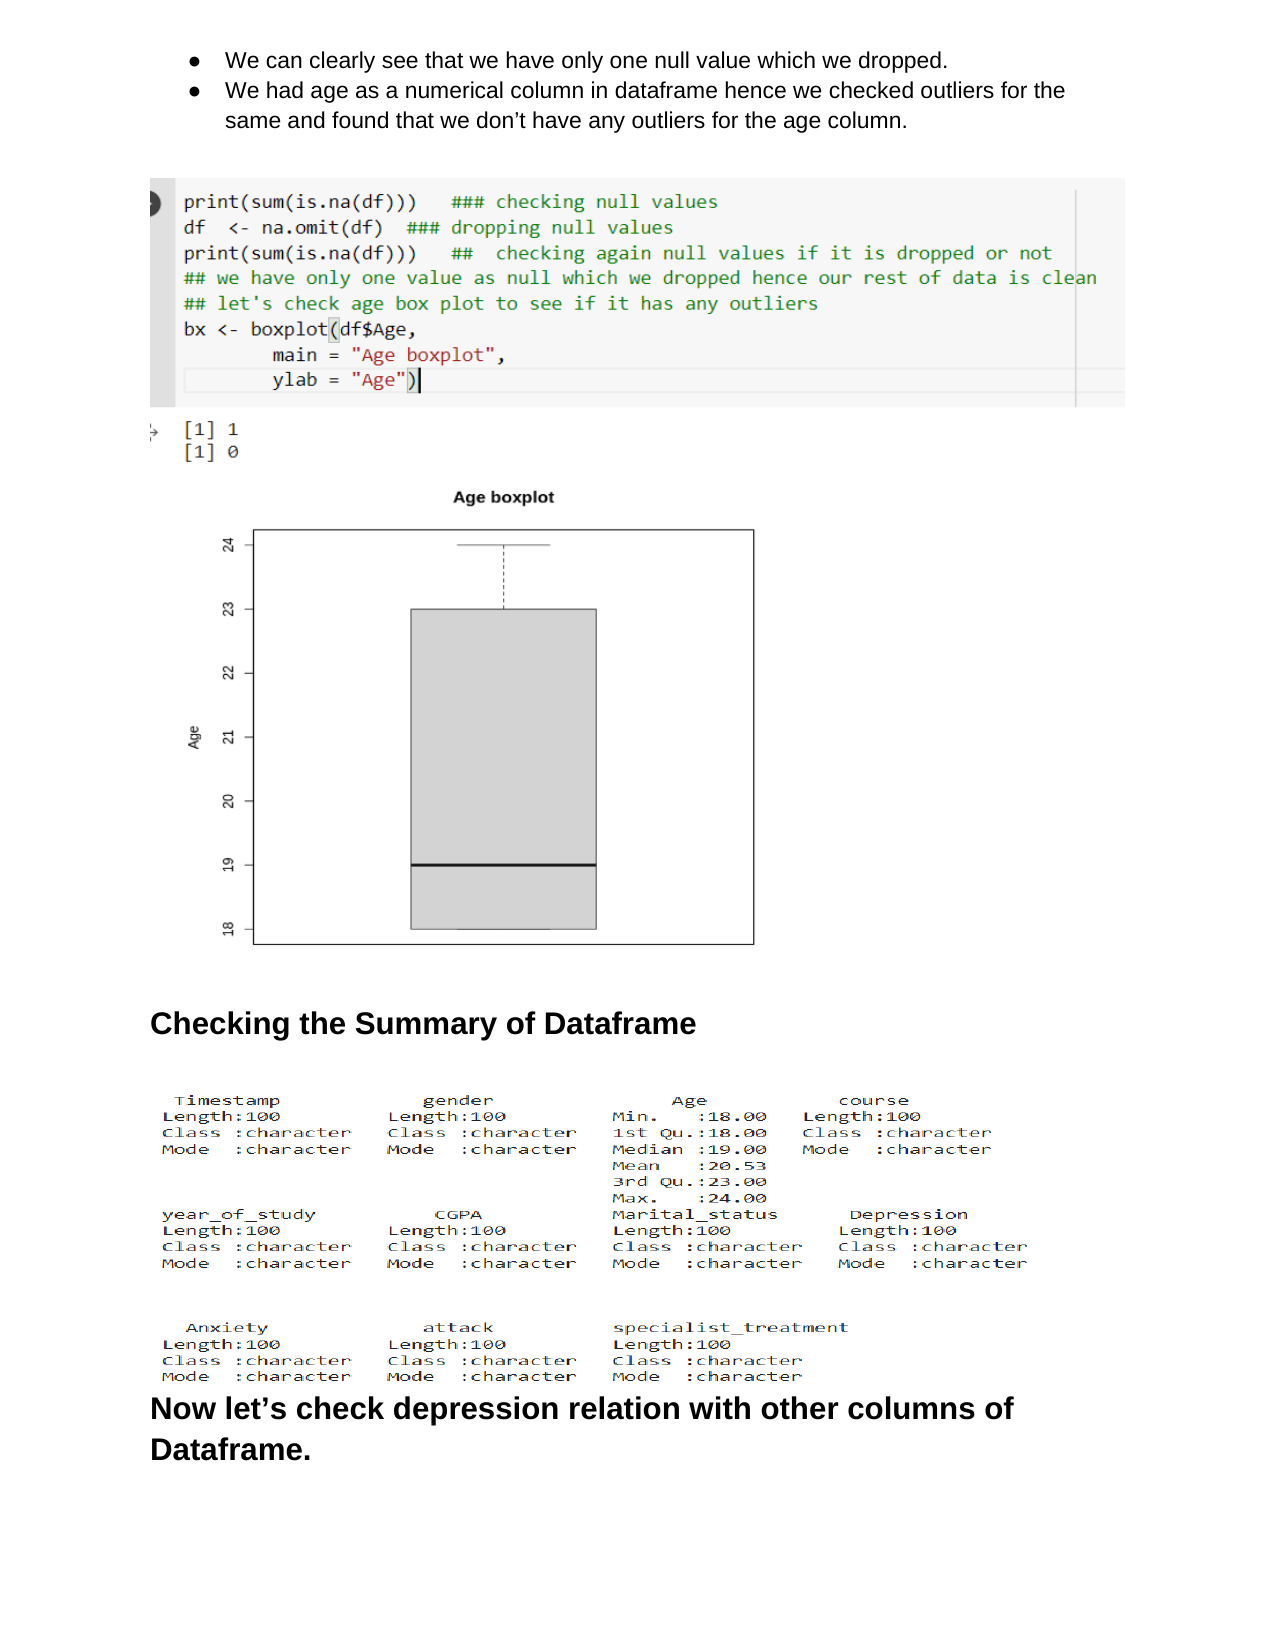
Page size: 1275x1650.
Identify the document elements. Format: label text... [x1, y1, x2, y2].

picture [150, 178, 1125, 960]
text Now let’s check depression relation with other columns of Dataframe. [150, 1390, 1125, 1467]
text Checking the Summary of Dataframe [150, 1005, 1125, 1041]
list We had age as a numerical column in dataframe hence we checked outliers for the same and found that we don’t have any outliers for the age column. [187, 77, 1125, 134]
picture [150, 1087, 1061, 1386]
list We can clearly see that we have only one null value which we dropped. [187, 47, 1125, 73]
